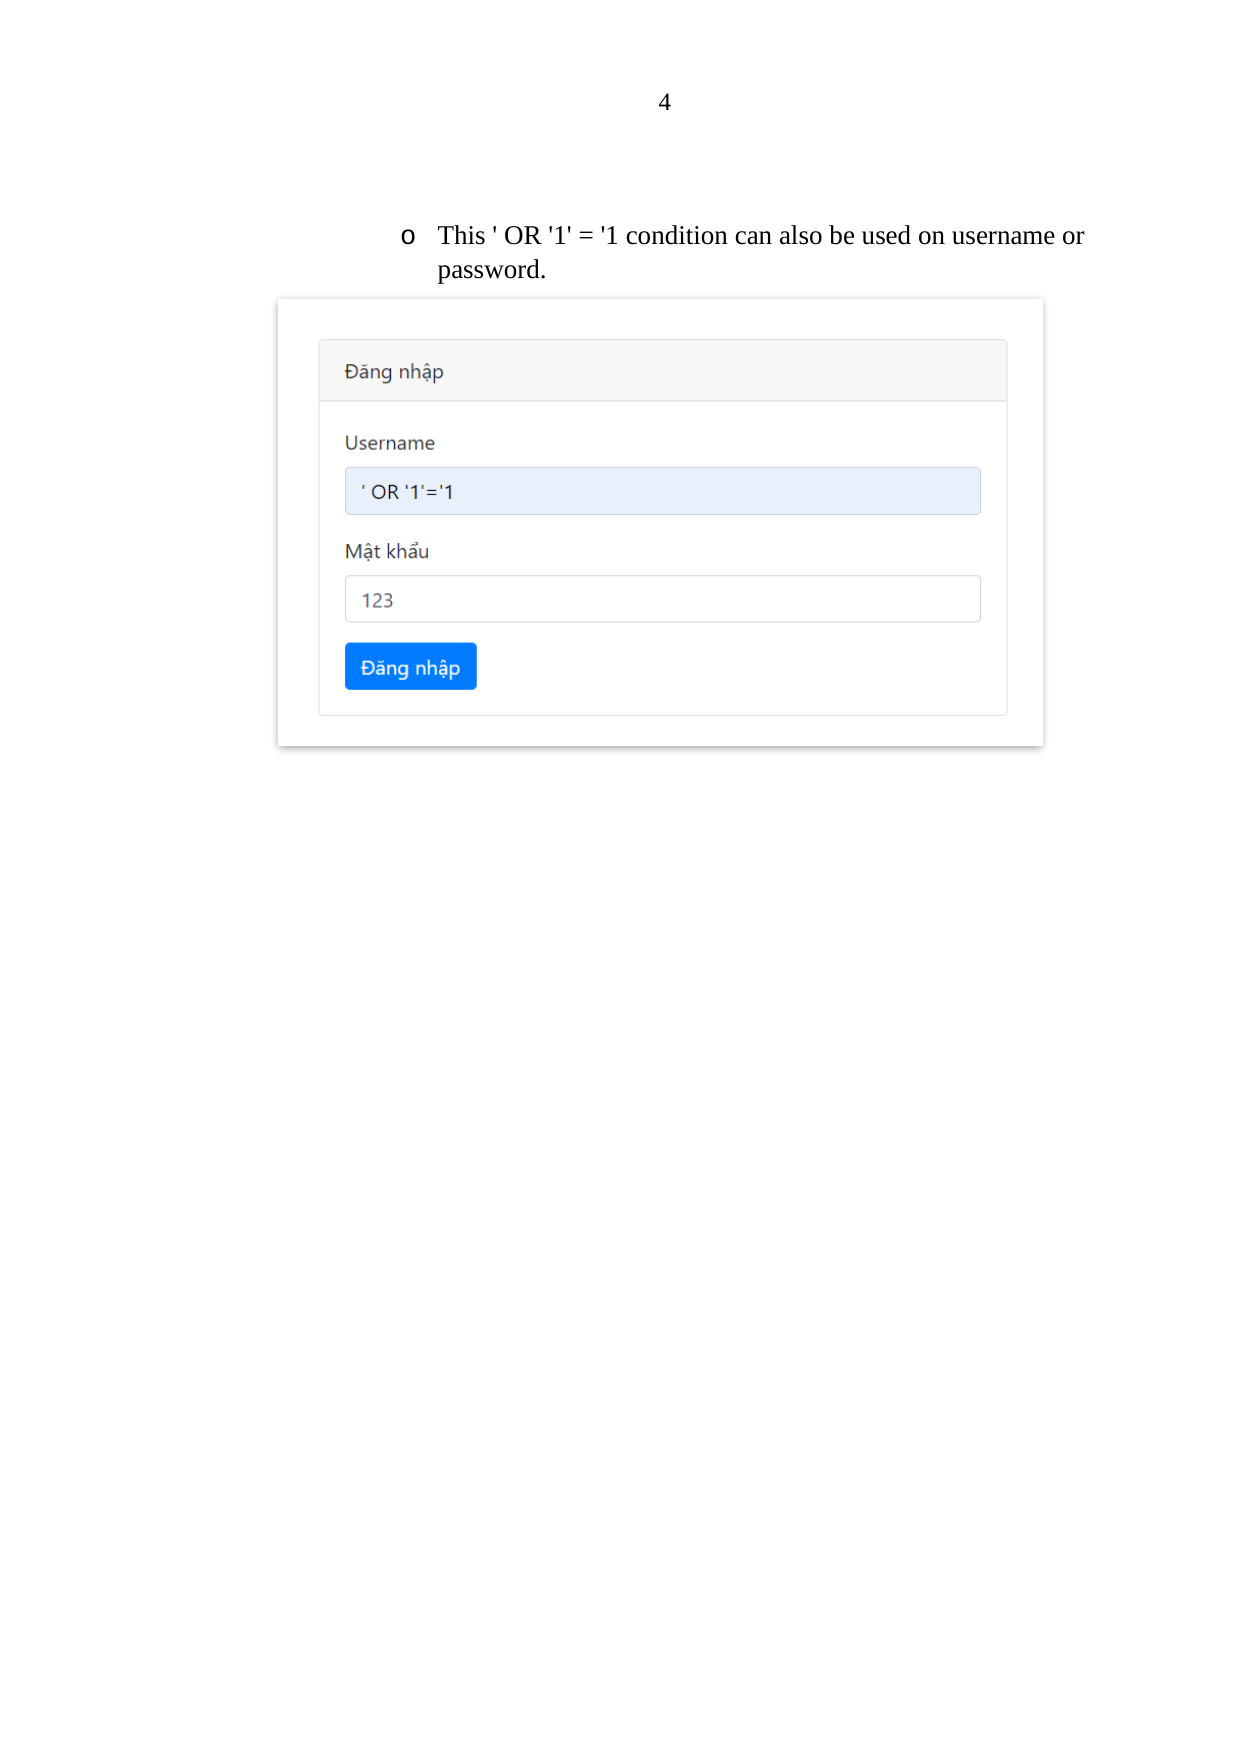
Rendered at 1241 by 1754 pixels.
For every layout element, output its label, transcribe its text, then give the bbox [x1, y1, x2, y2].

picture [293, 313, 1028, 731]
list This ' OR '1' = '1 condition can also be used on username or password. [400, 219, 1122, 284]
